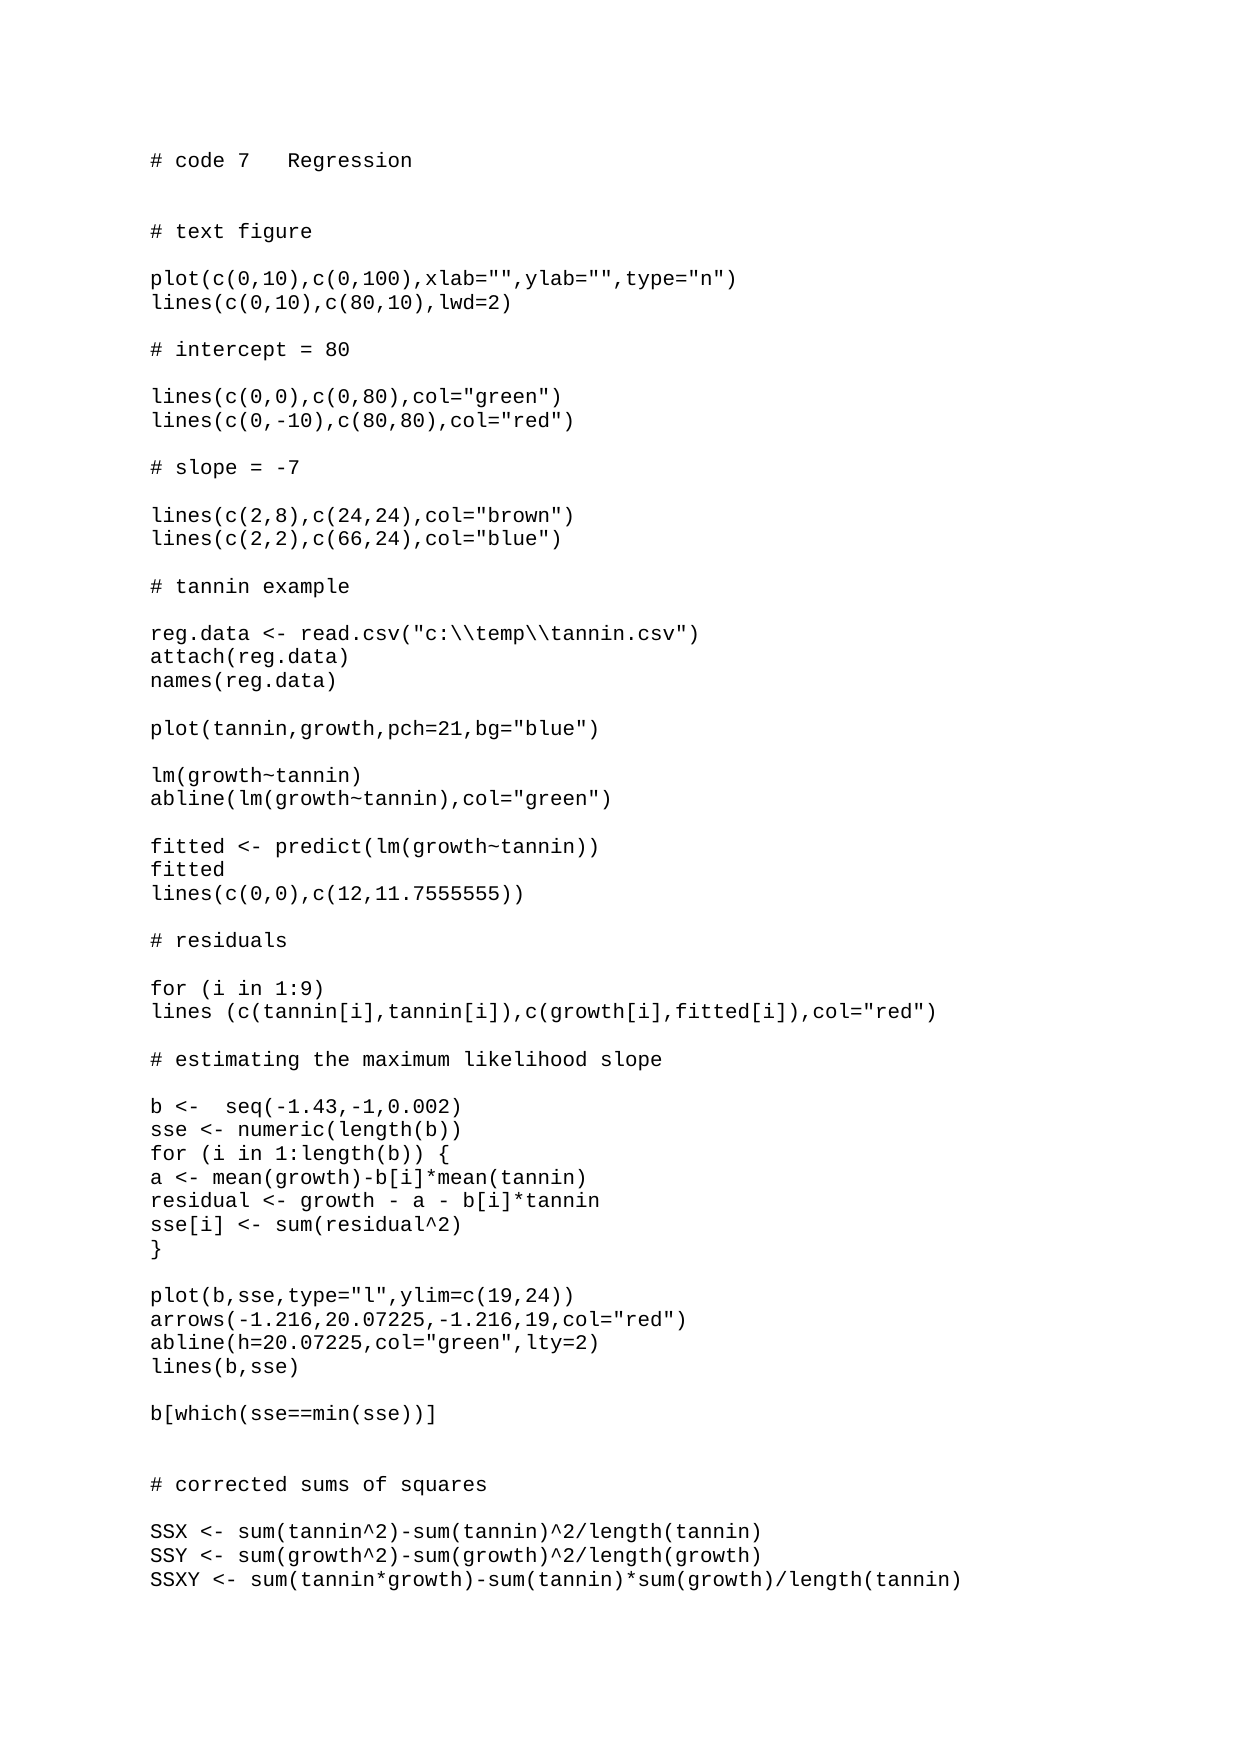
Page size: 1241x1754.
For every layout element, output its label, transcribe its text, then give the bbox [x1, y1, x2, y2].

text plot(b,sse,type="l",ylim=c(19,24)) [150, 1285, 1090, 1309]
text plot(c(0,10),c(0,100),xlab="",ylab="",type="n") [150, 268, 1090, 292]
text sse[i] <- sum(residual^2) [150, 1214, 1090, 1238]
text lines(b,sse) [150, 1356, 1090, 1379]
text fitted [150, 859, 1090, 883]
text lines(c(2,2),c(66,24),col="blue") [150, 528, 1090, 552]
text SSX <- sum(tannin^2)-sum(tannin)^2/length(tannin) [150, 1521, 1090, 1545]
text lm(growth~tannin) [150, 765, 1090, 788]
text abline(h=20.07225,col="green",lty=2) [150, 1332, 1090, 1356]
text # residuals [150, 930, 1090, 954]
text for (i in 1:length(b)) { [150, 1143, 1090, 1167]
text a <- mean(growth)-b[i]*mean(tannin) [150, 1167, 1090, 1190]
text lines(c(0,-10),c(80,80),col="red") [150, 410, 1090, 434]
text # estimating the maximum likelihood slope [150, 1048, 1090, 1072]
text plot(tannin,growth,pch=21,bg="blue") [150, 717, 1090, 741]
text b[which(sse==min(sse))] [150, 1403, 1090, 1427]
text b <- seq(-1.43,-1,0.002) [150, 1096, 1090, 1119]
text # slope = -7 [150, 457, 1090, 481]
text # tannin example [150, 576, 1090, 599]
text fitted <- predict(lm(growth~tannin)) [150, 836, 1090, 859]
text lines(c(0,0),c(0,80),col="green") [150, 386, 1090, 410]
text reg.data <- read.csv("c:\\temp\\tannin.csv") [150, 623, 1090, 647]
text attach(reg.data) [150, 647, 1090, 670]
text # text figure [150, 221, 1090, 244]
text lines (c(tannin[i],tannin[i]),c(growth[i],fitted[i]),col="red") [150, 1001, 1090, 1025]
text sse <- numeric(length(b)) [150, 1119, 1090, 1143]
text } [150, 1238, 1090, 1261]
text residual <- growth - a - b[i]*tannin [150, 1190, 1090, 1214]
text arrows(-1.216,20.07225,-1.216,19,col="red") [150, 1309, 1090, 1332]
text names(reg.data) [150, 670, 1090, 694]
text lines(c(2,8),c(24,24),col="brown") [150, 505, 1090, 528]
text SSY <- sum(growth^2)-sum(growth)^2/length(growth) [150, 1545, 1090, 1569]
text lines(c(0,10),c(80,10),lwd=2) [150, 292, 1090, 316]
text # intercept = 80 [150, 339, 1090, 363]
text abline(lm(growth~tannin),col="green") [150, 788, 1090, 812]
text SSXY <- sum(tannin*growth)-sum(tannin)*sum(growth)/length(tannin) [150, 1569, 1090, 1592]
text lines(c(0,0),c(12,11.7555555)) [150, 883, 1090, 907]
text # corrected sums of squares [150, 1474, 1090, 1498]
text for (i in 1:9) [150, 978, 1090, 1001]
text # code 7 Regression [150, 150, 1090, 174]
